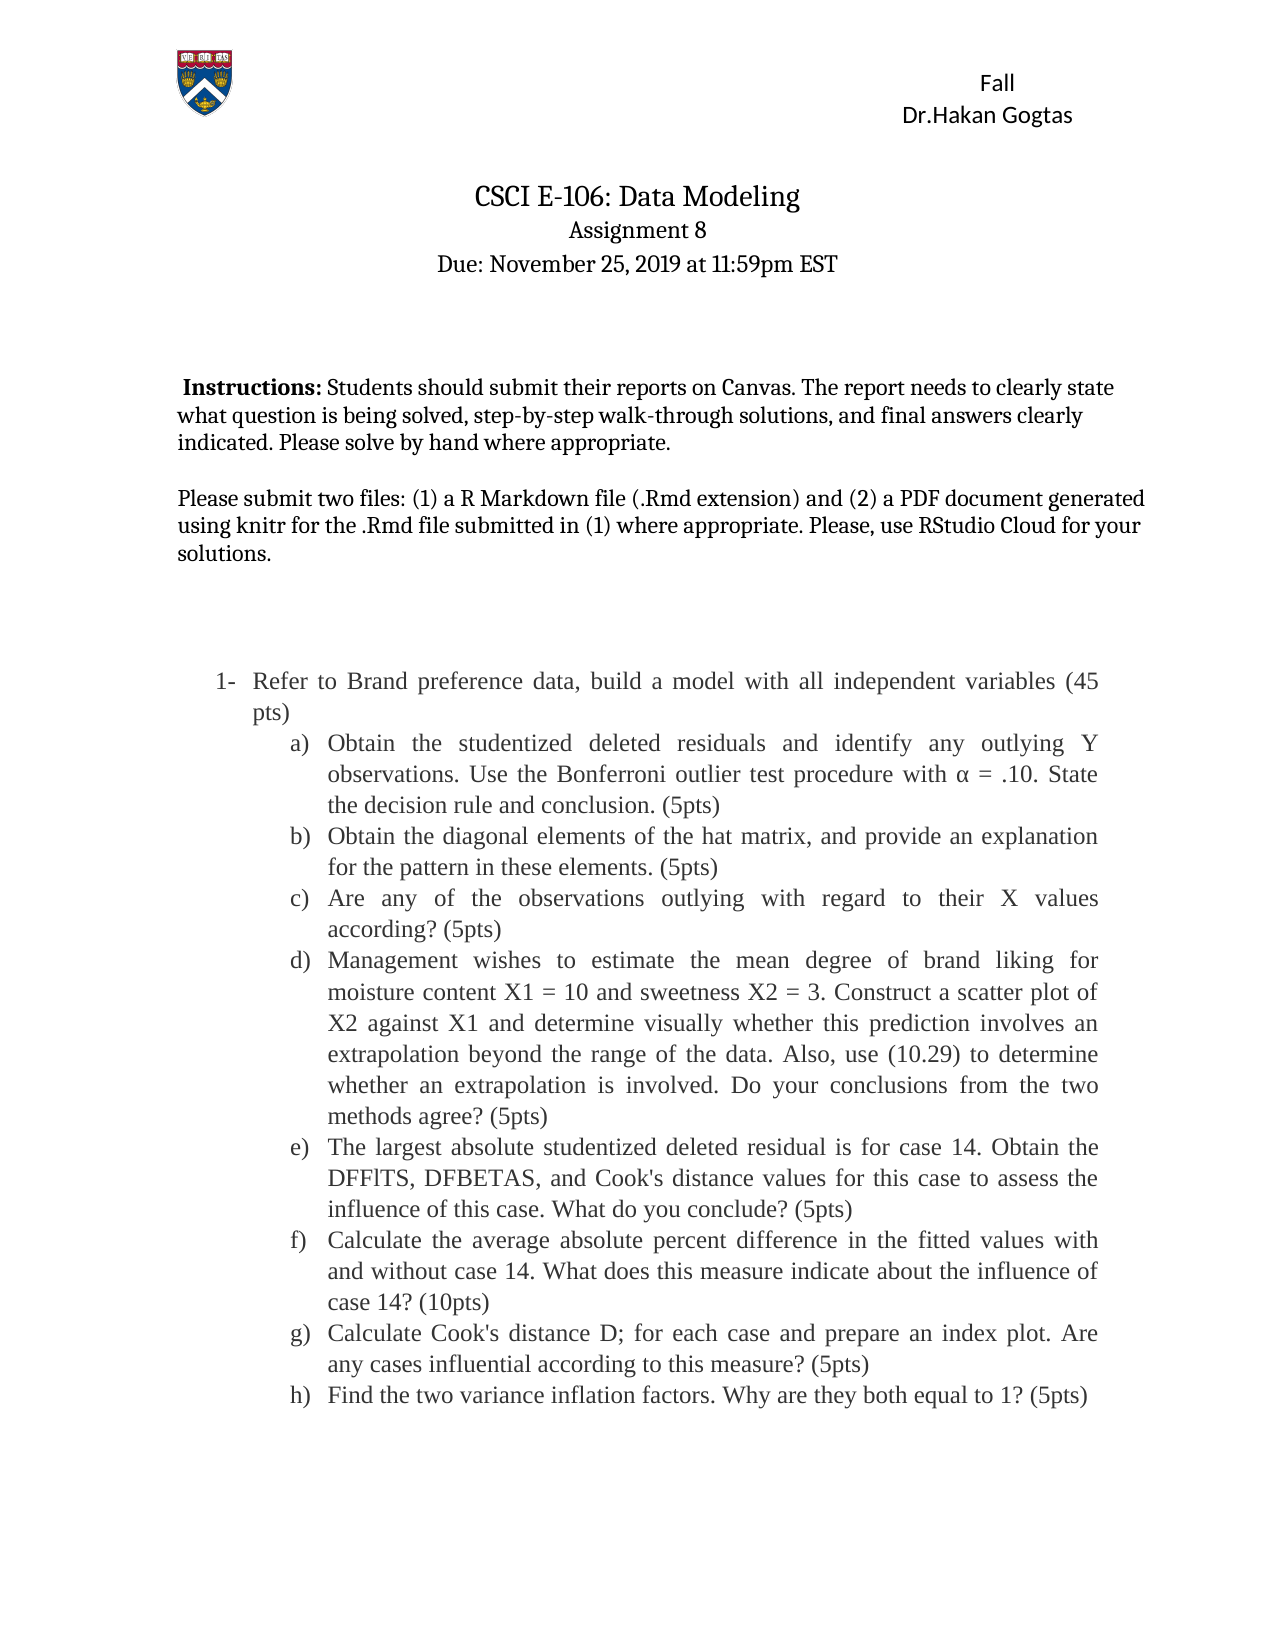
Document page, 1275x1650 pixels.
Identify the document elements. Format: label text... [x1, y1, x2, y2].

picture [176, 49, 233, 117]
text Due: November 25, 2019 at 11:59pm EST [177, 249, 1098, 278]
list The largest absolute studentized deleted residual is for case 14. Obtain the DFFlTS, DFBETAS, and Cook's distance values for this case to assess the influence of this case. What do you conclude? (5pts) [290, 1132, 1099, 1223]
list Management wishes to estimate the mean degree of brand liking for moisture content X1 = 10 and sweetness X2 = 3. Construct a scatter plot of X2 against X1 and determine visually whether this prediction involves an extrapolation beyond the range of the data. Also, use (10.29) to determine whether an extrapolation is involved. Do your conclusions from the two methods agree? (5pts) [290, 946, 1099, 1129]
list Refer to Brand preference data, build a model with all independent variables (45 pts) [215, 666, 1099, 726]
text CSCI E-106: Data Modeling [177, 179, 1098, 214]
list Calculate Cook's distance D; for each case and prepare an index plot. Are any cases influential according to this measure? (5pts) [290, 1318, 1099, 1378]
text Please submit two files: (1) a R Markdown file (.Rmd extension) and (2) a PDF document generated using knitr for the .Rmd file submitted in (1) where appropriate. Please, use RStudio Cloud for your solutions. [177, 484, 1160, 567]
list Calculate the average absolute percent difference in the fitted values with and without case 14. What does this measure indicate about the influence of case 14? (10pts) [290, 1225, 1099, 1316]
list Obtain the diagonal elements of the hat matrix, and provide an explanation for the pattern in these elements. (5pts) [290, 821, 1099, 881]
list Obtain the studentized deleted residuals and identify any outlying Y observations. Use the Bonferroni outlier test procedure with α = .10. State the decision rule and conclusion. (5pts) [290, 728, 1099, 819]
text Instructions: Students should submit their reports on Canvas. The report needs to clearly state what question is being solved, step-by-step walk-through solutions, and final answers clearly indicated. Please solve by hand where appropriate. [177, 374, 1160, 457]
list Find the two variance inflation factors. Why are they both equal to 1? (5pts) [290, 1380, 1099, 1409]
text Assignment 8 [177, 216, 1098, 245]
list Are any of the observations outlying with regard to their X values according? (5pts) [290, 883, 1099, 943]
